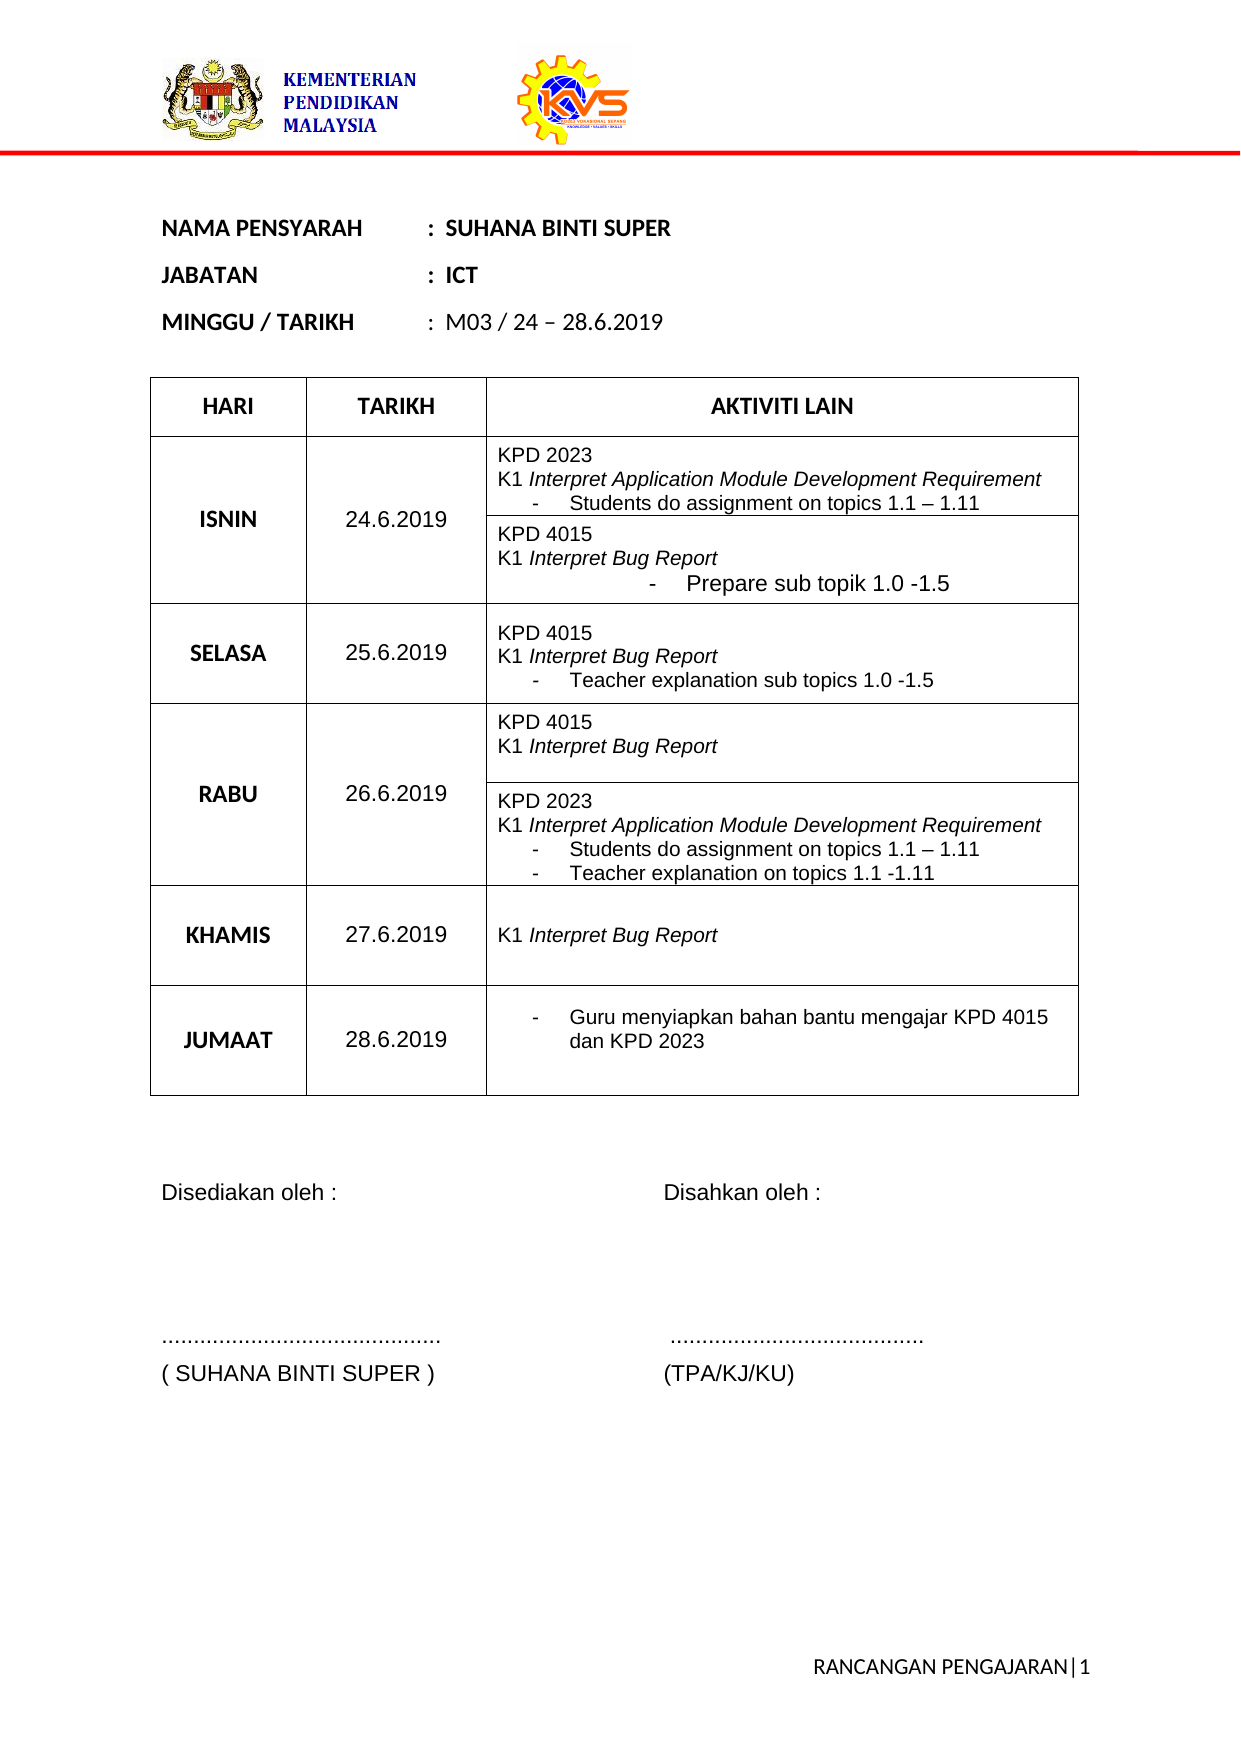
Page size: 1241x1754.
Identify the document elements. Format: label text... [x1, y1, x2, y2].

table_cell KPD 4015 K1 Interpret Bug Report [487, 704, 1078, 782]
table_header Disediakan oleh : [150, 1179, 652, 1205]
table_cell SELASA [151, 604, 306, 702]
table_cell RABU [151, 704, 306, 885]
table_cell KPD 4015 K1 Interpret Bug Report Prepare sub topik 1.0 -1.5 [487, 516, 1078, 603]
table_cell ............................................ [150, 1205, 652, 1360]
table_header AKTIVITI LAIN [487, 378, 1078, 436]
table_cell 27.6.2019 [307, 886, 486, 984]
table_cell 24.6.2019 [307, 437, 486, 603]
table_cell ISNIN [151, 437, 306, 603]
table_cell K1 Interpret Bug Report [487, 886, 1078, 984]
table_cell : M03 / 24 – 28.6.2019 [416, 299, 1102, 347]
table_cell JUMAAT [151, 986, 306, 1095]
table_header TARIKH [307, 378, 486, 436]
table_cell KHAMIS [151, 886, 306, 984]
table_cell KPD 2023 K1 Interpret Application Module Development Requirement Students do assignment on topics 1.1 – 1.11 [487, 437, 1078, 515]
table_cell ( SUHANA BINTI SUPER ) [150, 1360, 652, 1413]
table_cell Guru menyiapkan bahan bantu mengajar KPD 4015 dan KPD 2023 [487, 986, 1078, 1095]
table_cell 28.6.2019 [307, 986, 486, 1095]
table_cell (TPA/KJ/KU) [652, 1360, 1090, 1413]
table_header NAMA PENSYARAH [150, 205, 416, 252]
table_cell ........................................ [652, 1205, 1090, 1360]
table_cell : ICT [416, 252, 1102, 299]
table_cell MINGGU / TARIKH [150, 299, 416, 347]
table_header HARI [151, 378, 306, 436]
table_header Disahkan oleh : [652, 1179, 1090, 1205]
table_cell KPD 4015 K1 Interpret Bug Report Teacher explanation sub topics 1.0 -1.5 [487, 604, 1078, 702]
table_cell KPD 2023 K1 Interpret Application Module Development Requirement Students do assignment on topics 1.1 – 1.11 Teacher explanation on topics 1.1 -1.11 [487, 783, 1078, 885]
picture [516, 42, 632, 146]
table_cell 25.6.2019 [307, 604, 486, 702]
table_cell JABATAN [150, 252, 416, 299]
picture [154, 51, 432, 146]
table_cell 26.6.2019 [307, 704, 486, 885]
table_header : SUHANA BINTI SUPER [416, 205, 1102, 252]
